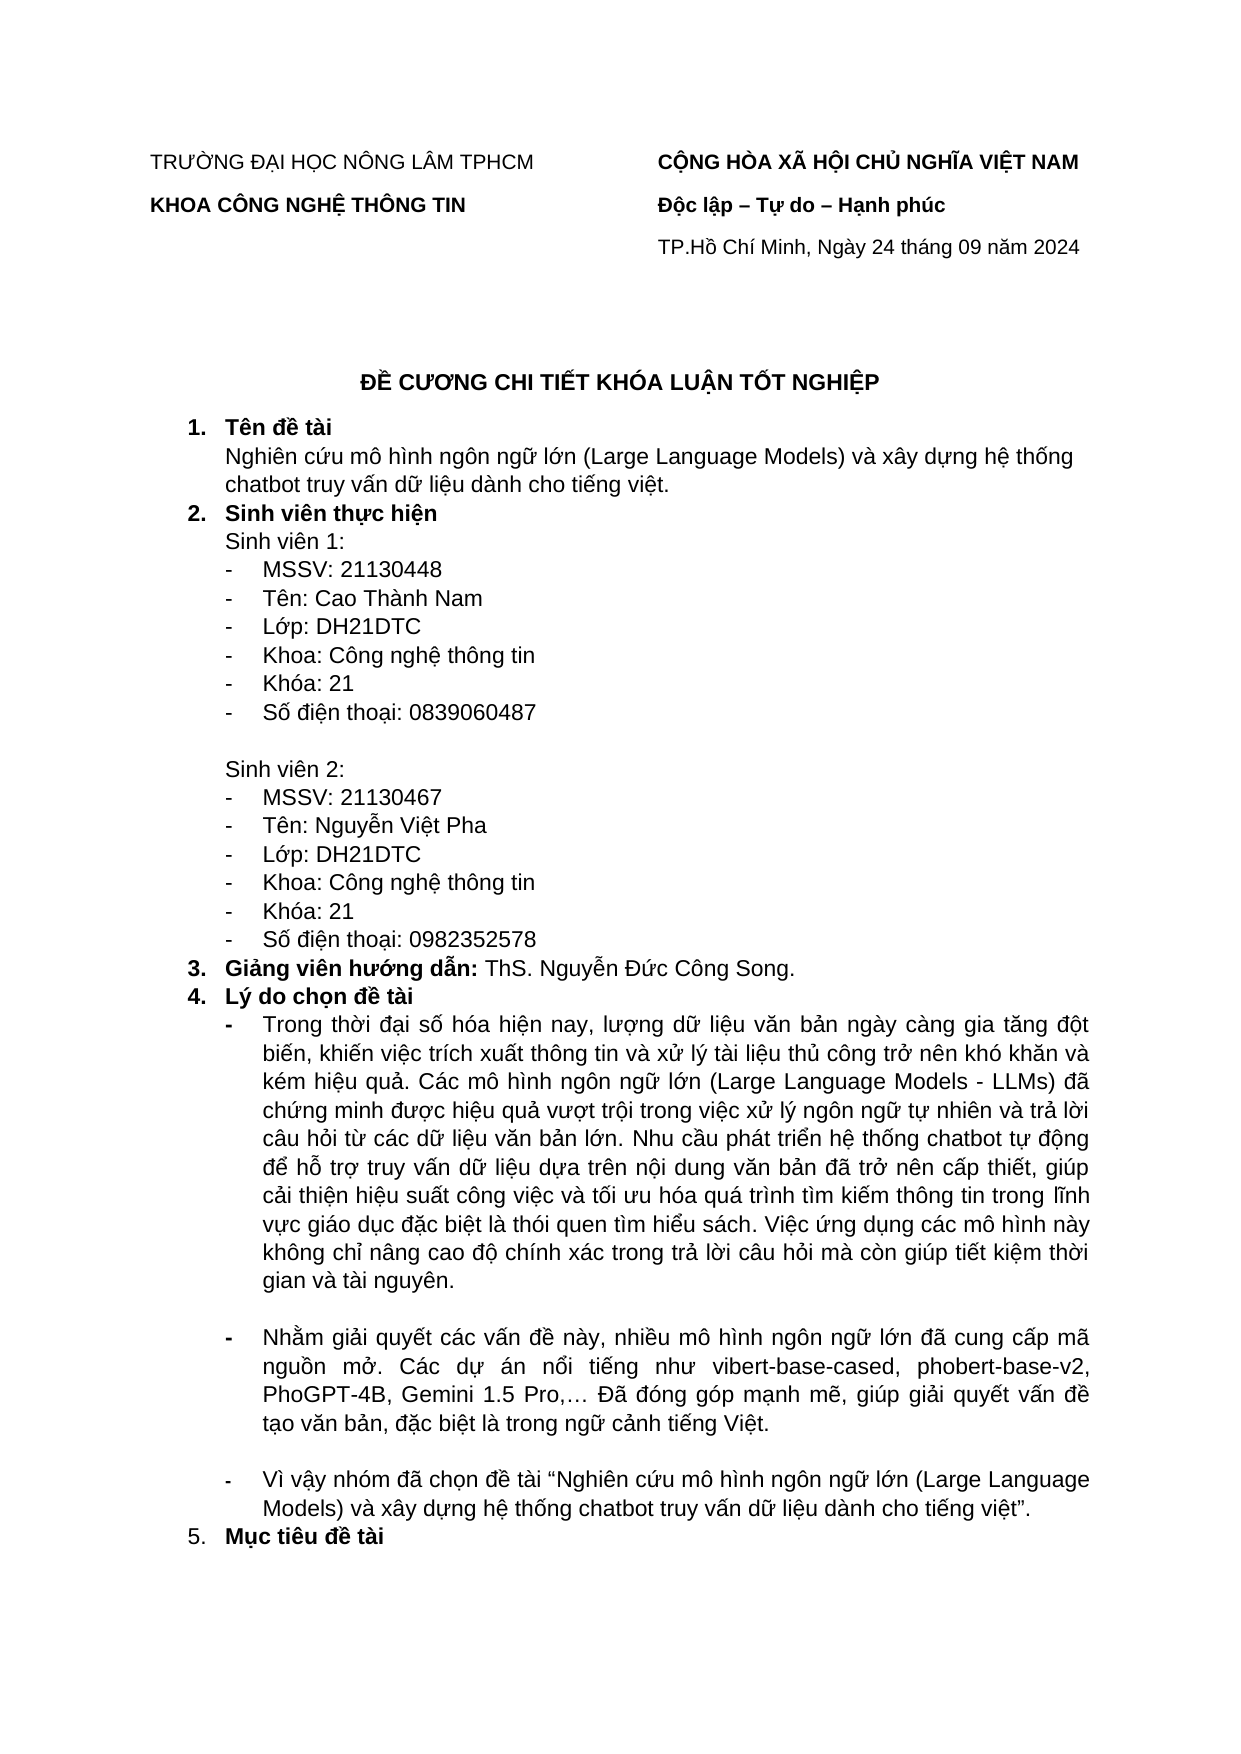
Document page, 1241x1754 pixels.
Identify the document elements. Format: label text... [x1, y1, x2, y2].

text TRƯỜNG ĐẠI HỌC NÔNG LÂM TPHCM [150, 150, 583, 174]
text Độc lập – Tự do – Hạnh phúc [658, 192, 1090, 216]
list Khóa: 21 [225, 670, 1090, 697]
list Mục tiêu đề tài [187, 1523, 1090, 1550]
text KHOA CÔNG NGHỆ THÔNG TIN [150, 192, 583, 216]
text ĐỀ CƯƠNG CHI TIẾT KHÓA LUẬN TỐT NGHIỆP [150, 369, 1090, 396]
list Nhằm giải quyết các vấn đề này, nhiều mô hình ngôn ngữ lớn đã cung cấp mã nguồn mở. Các dự án nổi tiếng như vibert-base-cased, phobert-base-v2, PhoGPT-4B, Gemini 1.5 Pro,… Đã đóng góp mạnh mẽ, giúp giải quyết vấn đề tạo văn bản, đặc biệt là trong ngữ cảnh tiếng Việt. [225, 1324, 1090, 1436]
list Lớp: DH21DTC [225, 613, 1090, 640]
list Lý do chọn đề tài [187, 983, 1090, 1009]
list Tên: Cao Thành Nam [225, 585, 1090, 611]
list Sinh viên thực hiện [187, 499, 1090, 526]
text TP.Hồ Chí Minh, Ngày 24 tháng 09 năm 2024 [658, 235, 1090, 259]
list Vì vậy nhóm đã chọn đề tài “Nghiên cứu mô hình ngôn ngữ lớn (Large Language Models) và xây dựng hệ thống chatbot truy vấn dữ liệu dành cho tiếng việt”. [225, 1466, 1090, 1521]
list Lớp: DH21DTC [225, 841, 1090, 867]
list Số điện thoại: 0839060487 [225, 699, 1090, 725]
list Trong thời đại số hóa hiện nay, lượng dữ liệu văn bản ngày càng gia tăng đột biến, khiến việc trích xuất thông tin và xử lý tài liệu thủ công trở nên khó khăn và kém hiệu quả. Các mô hình ngôn ngữ lớn (Large Language Models - LLMs) đã chứng minh được hiệu quả vượt trội trong việc xử lý ngôn ngữ tự nhiên và trả lời câu hỏi từ các dữ liệu văn bản lớn. Nhu cầu phát triển hệ thống chatbot tự động để hỗ trợ truy vấn dữ liệu dựa trên nội dung văn bản đã trở nên cấp thiết, giúp cải thiện hiệu suất công việc và tối ưu hóa quá trình tìm kiếm thông tin trong lĩnh vực giáo dục đặc biệt là thói quen tìm hiểu sách. Việc ứng dụng các mô hình này không chỉ nâng cao độ chính xác trong trả lời câu hỏi mà còn giúp tiết kiệm thời gian và tài nguyên. [225, 1011, 1090, 1294]
list Khóa: 21 [225, 898, 1090, 924]
list Số điện thoại: 0982352578 [225, 926, 1090, 952]
list Tên: Nguyễn Việt Pha [225, 812, 1090, 839]
list Nghiên cứu mô hình ngôn ngữ lớn (Large Language Models) và xây dựng hệ thống chatbot truy vấn dữ liệu dành cho tiếng việt. [225, 443, 1090, 497]
list Sinh viên 2: [225, 756, 1090, 782]
list Khoa: Công nghệ thông tin [225, 869, 1090, 896]
list Giảng viên hướng dẫn: ThS. Nguyễn Đức Công Song. [187, 954, 1090, 981]
list MSSV: 21130448 [225, 556, 1090, 583]
list Khoa: Công nghệ thông tin [225, 642, 1090, 668]
list Sinh viên 1: [225, 528, 1090, 554]
text CỘNG HÒA XÃ HỘI CHỦ NGHĨA VIỆT NAM [658, 150, 1090, 174]
list Tên đề tài [187, 414, 1090, 441]
list MSSV: 21130467 [225, 784, 1090, 810]
